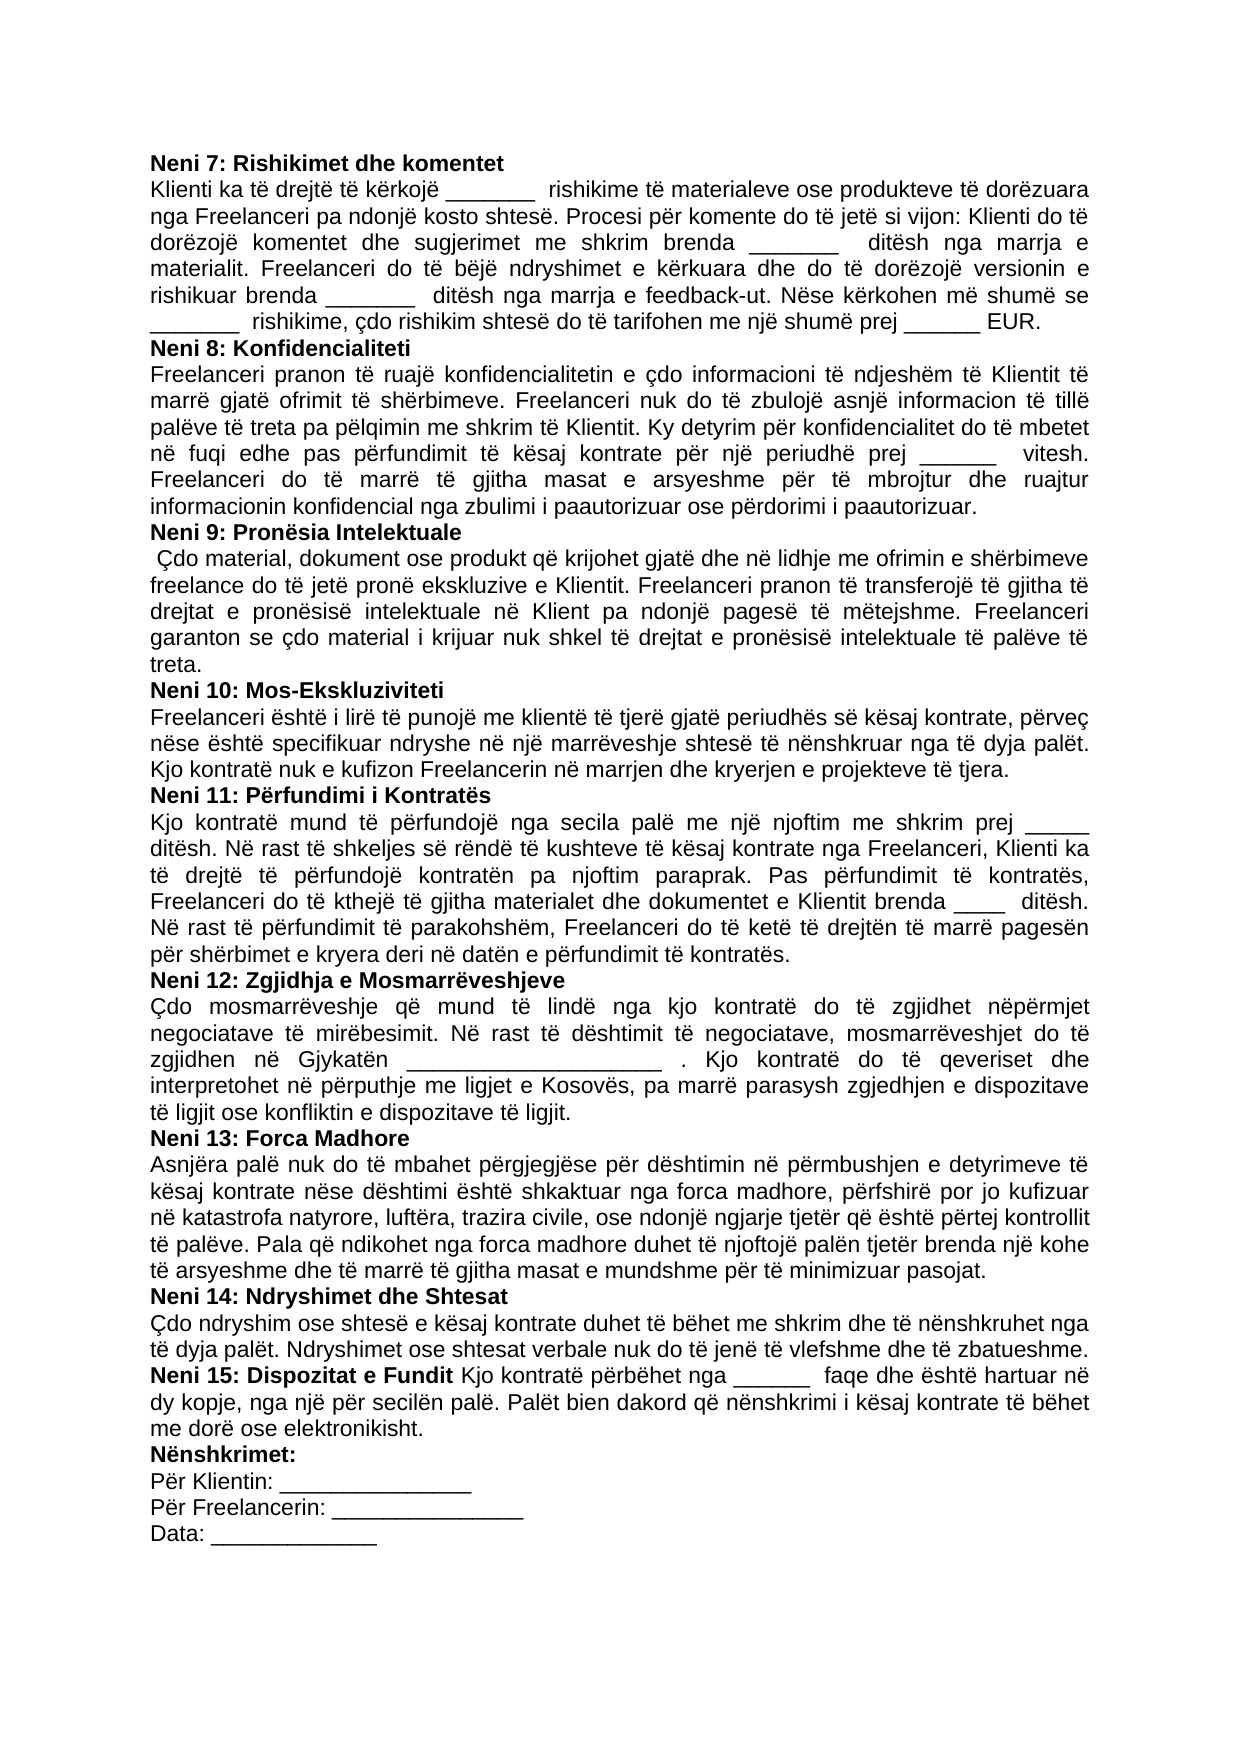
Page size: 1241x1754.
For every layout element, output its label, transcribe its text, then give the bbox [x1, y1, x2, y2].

text Asnjëra palë nuk do të mbahet përgjegjëse për dështimin në përmbushjen e detyrimeve të kësaj kontrate nëse dështimi është shkaktuar nga forca madhore, përfshirë por jo kufizuar në katastrofa natyrore, luftëra, trazira civile, ose ndonjë ngjarje tjetër që është përtej kontrollit të palëve. Pala që ndikohet nga forca madhore duhet të njoftojë palën tjetër brenda një kohe të arsyeshme dhe të marrë të gjitha masat e mundshme për të minimizuar pasojat. [150, 1151, 1090, 1283]
text Freelanceri pranon të ruajë konfidencialitetin e çdo informacioni të ndjeshëm të Klientit të marrë gjatë ofrimit të shërbimeve. Freelanceri nuk do të zbulojë asnjë informacion të tillë palëve të treta pa pëlqimin me shkrim të Klientit. Ky detyrim për konfidencialitet do të mbetet në fuqi edhe pas përfundimit të kësaj kontrate për një periudhë prej ______ vitesh. Freelanceri do të marrë të gjitha masat e arsyeshme për të mbrojtur dhe ruajtur informacionin konfidencial nga zbulimi i paautorizuar ose përdorimi i paautorizuar. [150, 361, 1090, 519]
text Neni 14: Ndryshimet dhe Shtesat [150, 1283, 1090, 1309]
text Neni 12: Zgjidhja e Mosmarrëveshjeve [150, 967, 1090, 993]
text Neni 15: Dispozitat e Fundit Kjo kontratë përbëhet nga ______ faqe dhe është hartuar në dy kopje, nga një për secilën palë. Palët bien dakord që nënshkrimi i kësaj kontrate të bëhet me dorë ose elektronikisht. [150, 1362, 1090, 1441]
text Neni 8: Konfidencialiteti [150, 334, 1090, 361]
text Kjo kontratë mund të përfundojë nga secila palë me një njoftim me shkrim prej _____ ditësh. Në rast të shkeljes së rëndë të kushteve të kësaj kontrate nga Freelanceri, Klienti ka të drejtë të përfundojë kontratën pa njoftim paraprak. Pas përfundimit të kontratës, Freelanceri do të kthejë të gjitha materialet dhe dokumentet e Klientit brenda ____ ditësh. Në rast të përfundimit të parakohshëm, Freelanceri do të ketë të drejtën të marrë pagesën për shërbimet e kryera deri në datën e përfundimit të kontratës. [150, 809, 1090, 967]
text Neni 11: Përfundimi i Kontratës [150, 782, 1090, 809]
text Çdo ndryshim ose shtesë e kësaj kontrate duhet të bëhet me shkrim dhe të nënshkruhet nga të dyja palët. Ndryshimet ose shtesat verbale nuk do të jenë të vlefshme dhe të zbatueshme. [150, 1309, 1090, 1362]
text Për Freelancerin: _______________ [150, 1494, 1090, 1520]
text Çdo material, dokument ose produkt që krijohet gjatë dhe në lidhje me ofrimin e shërbimeve freelance do të jetë pronë ekskluzive e Klientit. Freelanceri pranon të transferojë të gjitha të drejtat e pronësisë intelektuale në Klient pa ndonjë pagesë të mëtejshme. Freelanceri garanton se çdo material i krijuar nuk shkel të drejtat e pronësisë intelektuale të palëve të treta. [150, 545, 1090, 677]
text Neni 10: Mos-Ekskluziviteti [150, 677, 1090, 703]
text Neni 7: Rishikimet dhe komentet [150, 150, 1090, 176]
text Nënshkrimet: [150, 1441, 1090, 1468]
text Neni 9: Pronësia Intelektuale [150, 519, 1090, 545]
text Klienti ka të drejtë të kërkojë _______ rishikime të materialeve ose produkteve të dorëzuara nga Freelanceri pa ndonjë kosto shtesë. Procesi për komente do të jetë si vijon: Klienti do të dorëzojë komentet dhe sugjerimet me shkrim brenda _______ ditësh nga marrja e materialit. Freelanceri do të bëjë ndryshimet e kërkuara dhe do të dorëzojë versionin e rishikuar brenda _______ ditësh nga marrja e feedback-ut. Nëse kërkohen më shumë se _______ rishikime, çdo rishikim shtesë do të tarifohen me një shumë prej ______ EUR. [150, 176, 1090, 334]
text Data: _____________ [150, 1520, 1090, 1547]
text Për Klientin: _______________ [150, 1468, 1090, 1494]
text Çdo mosmarrëveshje që mund të lindë nga kjo kontratë do të zgjidhet nëpërmjet negociatave të mirëbesimit. Në rast të dështimit të negociatave, mosmarrëveshjet do të zgjidhen në Gjykatën ____________________ . Kjo kontratë do të qeveriset dhe interpretohet në përputhje me ligjet e Kosovës, pa marrë parasysh zgjedhjen e dispozitave të ligjit ose konfliktin e dispozitave të ligjit. [150, 993, 1090, 1125]
text Neni 13: Forca Madhore [150, 1125, 1090, 1151]
text Freelanceri është i lirë të punojë me klientë të tjerë gjatë periudhës së kësaj kontrate, përveç nëse është specifikuar ndryshe në një marrëveshje shtesë të nënshkruar nga të dyja palët. Kjo kontratë nuk e kufizon Freelancerin në marrjen dhe kryerjen e projekteve të tjera. [150, 703, 1090, 782]
